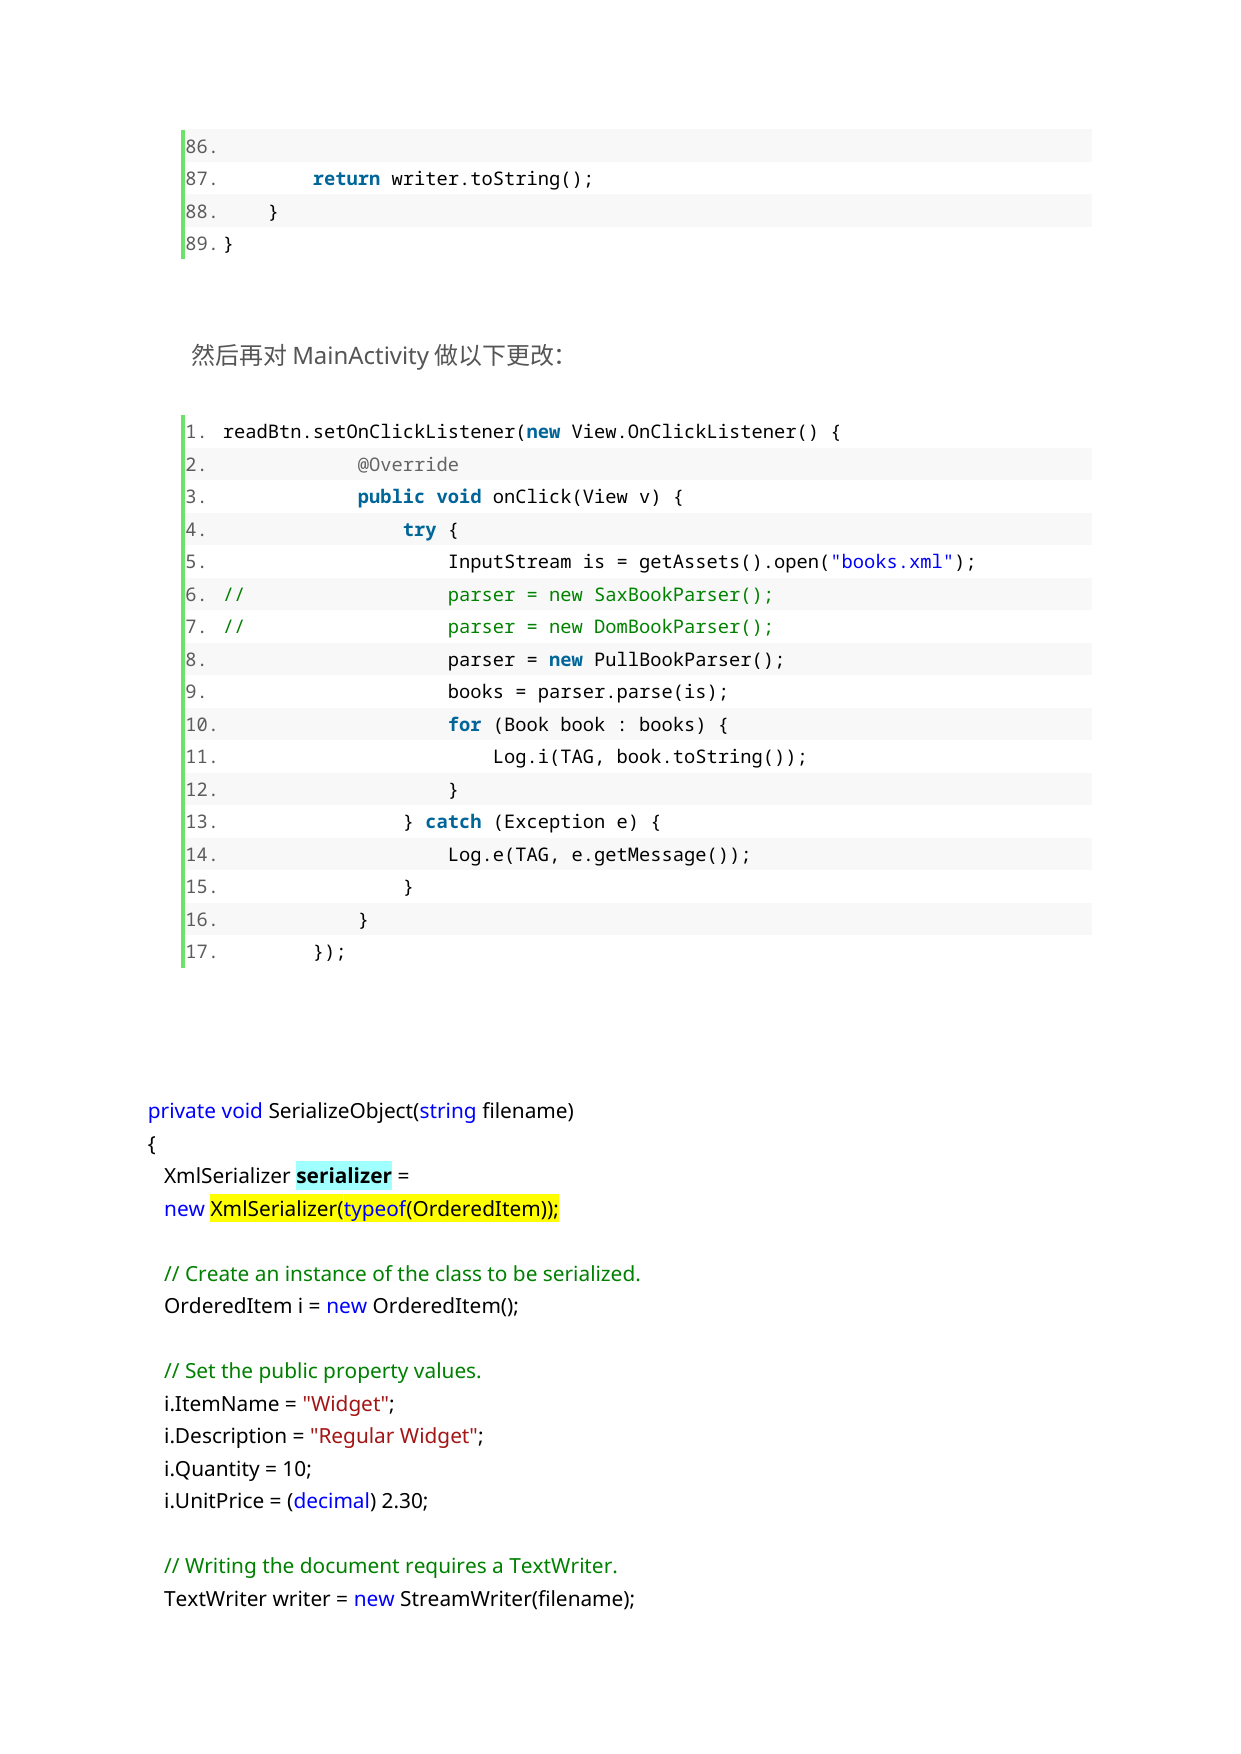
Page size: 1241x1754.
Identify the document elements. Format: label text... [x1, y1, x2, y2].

text i.Description = "Regular Widget"; [148, 1419, 1092, 1452]
text 然后再对MainActivity做以下更改： [148, 321, 1092, 386]
text { [148, 1127, 1092, 1159]
list public void onClick(View v) { [185, 480, 1092, 513]
list // parser = new SaxBookParser(); [185, 578, 1092, 610]
text XmlSerializer serializer = [148, 1159, 1092, 1192]
list } [185, 227, 1092, 259]
list } [185, 194, 1092, 227]
text i.UnitPrice = (decimal) 2.30; [148, 1484, 1092, 1517]
list books = parser.parse(is); [185, 675, 1092, 708]
list try { [185, 513, 1092, 545]
list Log.i(TAG, book.toString()); [185, 740, 1092, 773]
list } [185, 903, 1092, 935]
list readBtn.setOnClickListener(new View.OnClickListener() { [185, 415, 1092, 448]
list parser = new PullBookParser(); [185, 643, 1092, 675]
text i.ItemName = "Widget"; [148, 1387, 1092, 1419]
list }); [185, 935, 1092, 968]
list } catch (Exception e) { [185, 805, 1092, 838]
text // Set the public property values. [148, 1354, 1092, 1387]
list Log.e(TAG, e.getMessage()); [185, 838, 1092, 870]
text OrderedItem i = new OrderedItem(); [148, 1289, 1092, 1322]
list } [185, 773, 1092, 805]
list for (Book book : books) { [185, 708, 1092, 740]
text new XmlSerializer(typeof(OrderedItem)); [148, 1192, 1092, 1224]
text // Create an instance of the class to be serialized. [148, 1257, 1092, 1289]
list // parser = new DomBookParser(); [185, 610, 1092, 643]
list } [185, 870, 1092, 903]
text private void SerializeObject(string filename) [148, 1094, 1092, 1127]
list InputStream is = getAssets().open("books.xml"); [185, 545, 1092, 578]
list @Override [185, 448, 1092, 480]
text // Writing the document requires a TextWriter. [148, 1549, 1092, 1582]
text i.Quantity = 10; [148, 1452, 1092, 1484]
list return writer.toString(); [185, 162, 1092, 194]
text TextWriter writer = new StreamWriter(filename); [148, 1582, 1092, 1614]
